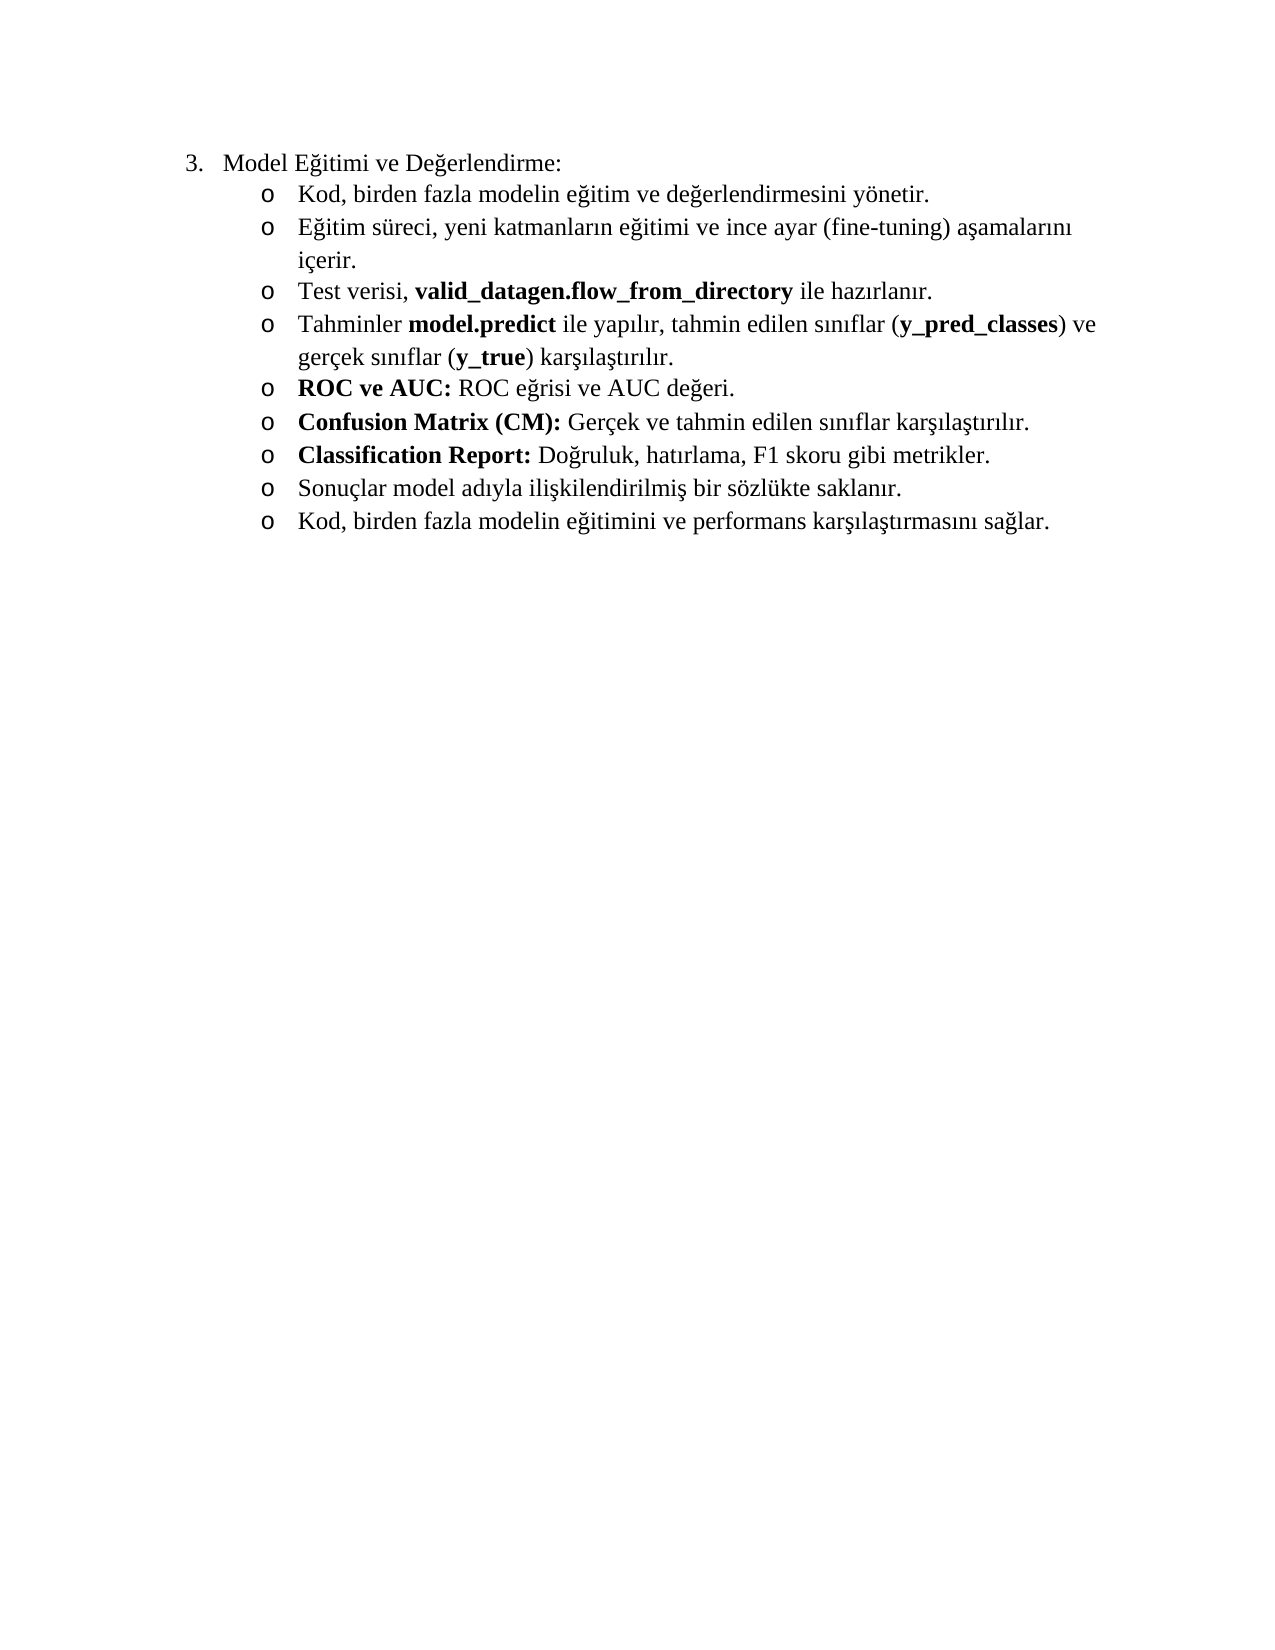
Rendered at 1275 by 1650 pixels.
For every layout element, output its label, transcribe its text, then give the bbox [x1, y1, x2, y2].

list Kod, birden fazla modelin eğitim ve değerlendirmesini yönetir. [260, 179, 1127, 209]
list Test verisi, valid_datagen.flow_from_directory ile hazırlanır. [260, 276, 1127, 307]
list ROC ve AUC: ROC eğrisi ve AUC değeri. [260, 373, 1127, 404]
list Sonuçlar model adıyla ilişkilendirilmiş bir sözlükte saklanır. [260, 473, 1127, 504]
list Classification Report: Doğruluk, hatırlama, F1 skoru gibi metrikler. [260, 440, 1127, 471]
list Tahminler model.predict ile yapılır, tahmin edilen sınıflar (y_pred_classes) ve gerçek sınıflar (y_true) karşılaştırılır. [260, 309, 1127, 371]
list Confusion Matrix (CM): Gerçek ve tahmin edilen sınıflar karşılaştırılır. [260, 407, 1127, 437]
list Eğitim süreci, yeni katmanların eğitimi ve ince ayar (fine-tuning) aşamalarını içerir. [260, 212, 1127, 274]
list Kod, birden fazla modelin eğitimini ve performans karşılaştırmasını sağlar. [260, 506, 1127, 537]
list Model Eğitimi ve Değerlendirme: [185, 148, 1127, 176]
